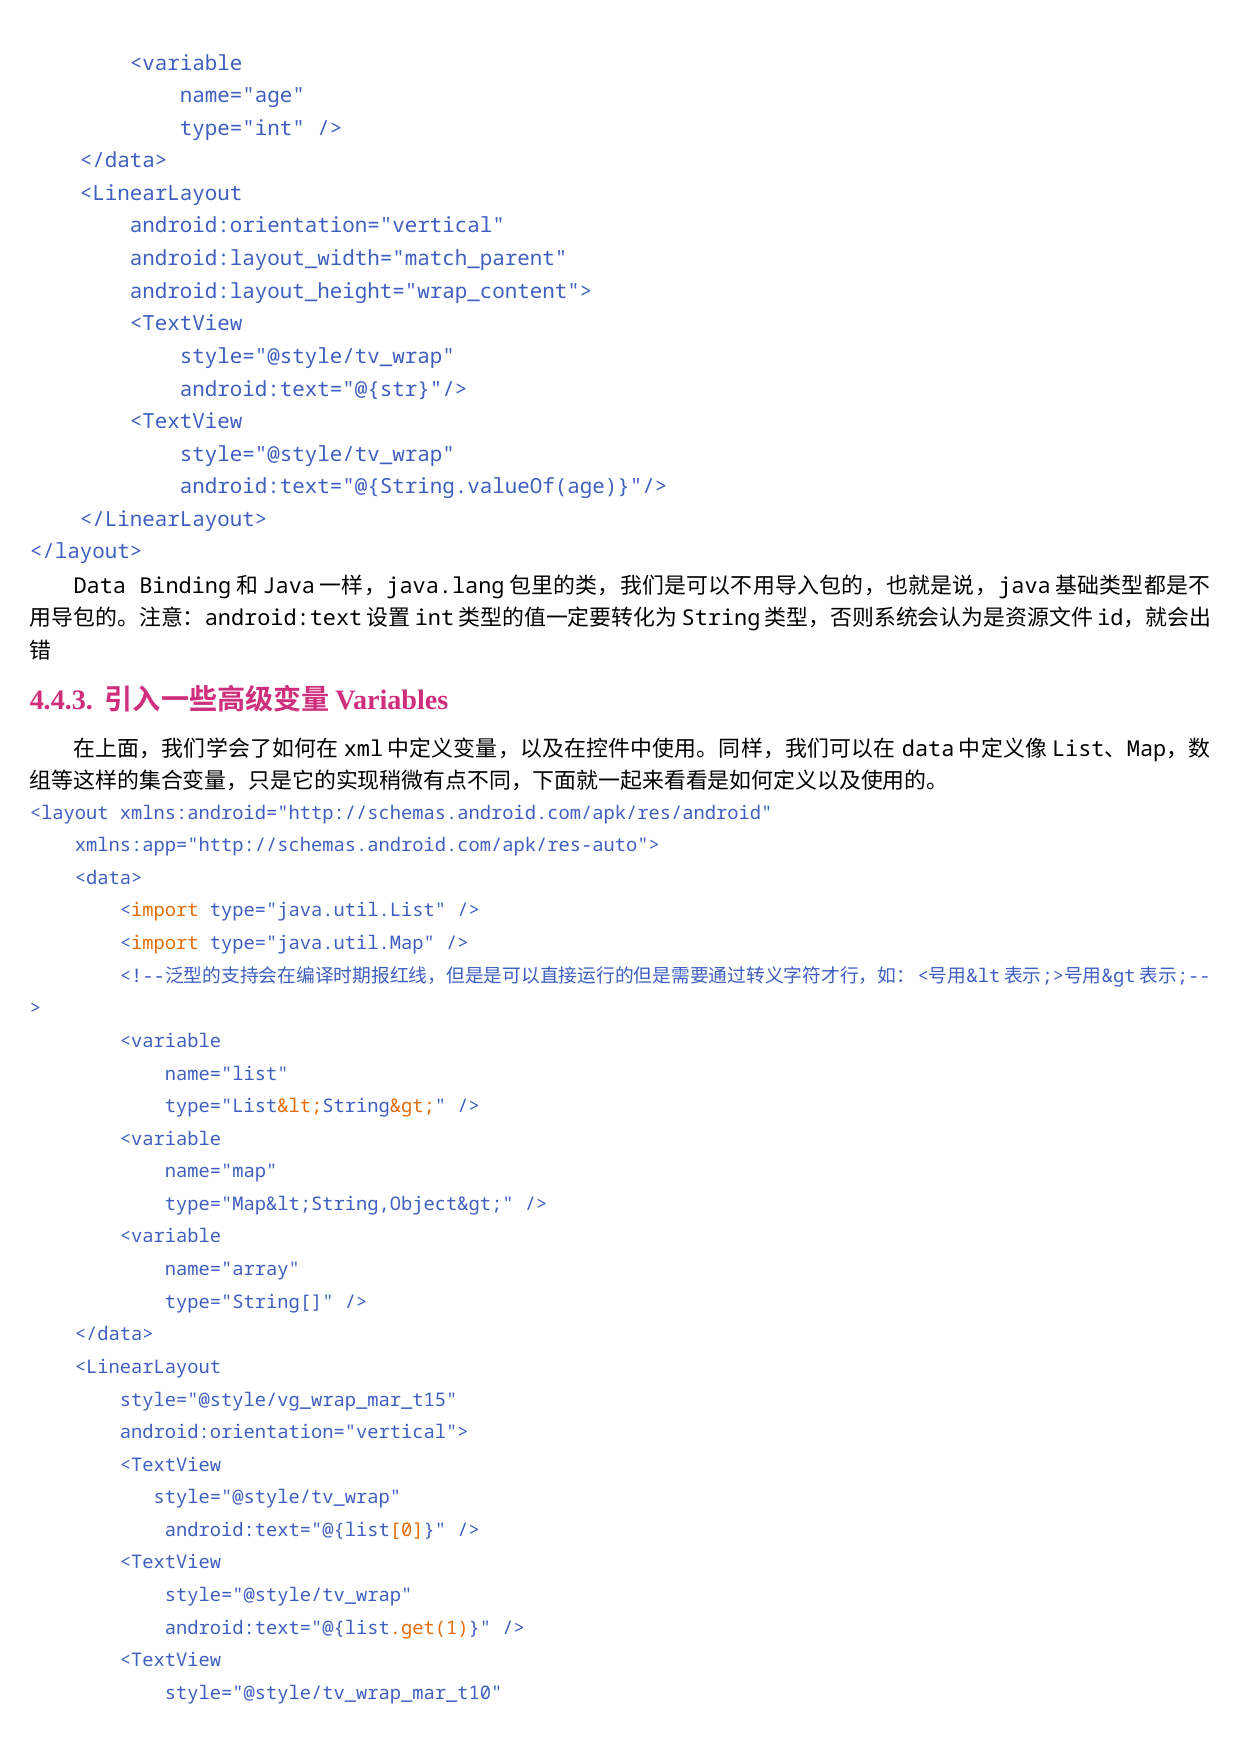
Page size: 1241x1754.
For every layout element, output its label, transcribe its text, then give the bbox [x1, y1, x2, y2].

text </data> [29, 1317, 1211, 1350]
text <import type="java.util.Map" /> [29, 926, 1211, 958]
text android:orientation="vertical"> [29, 1415, 1211, 1447]
text android:text="@{list[0]}" /> [29, 1513, 1211, 1545]
text <variable [29, 46, 1211, 78]
text android:text="@{str}"/> [29, 372, 1211, 404]
text xmlns:app="http://schemas.android.com/apk/res-auto"> [29, 828, 1211, 861]
text type="List&lt;String&gt;" /> [29, 1089, 1211, 1121]
text android:layout_height="wrap_content"> [29, 274, 1211, 306]
text <variable [29, 1024, 1211, 1056]
text <layout xmlns:android="http://schemas.android.com/apk/res/android" [29, 795, 1211, 828]
text name="array" [29, 1252, 1211, 1284]
text <variable [29, 1121, 1211, 1154]
text </layout> [29, 534, 1211, 567]
text Data Binding和Java一样，java.lang包里的类，我们是可以不用导入包的，也就是说，java基础类型都是不用导包的。注意：android:text设置int类型的值一定要转化为String类型，否则系统会认为是资源文件id，就会出错 [29, 567, 1211, 665]
text style="@style/tv_wrap" [29, 437, 1211, 469]
text <!--泛型的支持会在编译时期报红线，但是是可以直接运行的但是需要通过转义字符才行，如：<号用&lt表示;>号用&gt表示;--> [29, 958, 1211, 1024]
text style="@style/vg_wrap_mar_t15" [29, 1382, 1211, 1415]
text </LinearLayout> [29, 502, 1211, 534]
text style="@style/tv_wrap_mar_t10" [29, 1676, 1211, 1708]
text <LinearLayout [29, 176, 1211, 208]
text name="age" [29, 78, 1211, 111]
text <TextView [29, 404, 1211, 437]
text <TextView [29, 1447, 1211, 1480]
text 在上面，我们学会了如何在xml中定义变量，以及在控件中使用。同样，我们可以在data中定义像List、Map，数组等这样的集合变量，只是它的实现稍微有点不同，下面就一起来看看是如何定义以及使用的。 [29, 730, 1211, 795]
text android:orientation="vertical" [29, 208, 1211, 241]
text </data> [29, 143, 1211, 176]
text type="Map&lt;String,Object&gt;" /> [29, 1187, 1211, 1219]
text <LinearLayout [29, 1350, 1211, 1382]
text name="map" [29, 1154, 1211, 1187]
text <TextView [29, 1545, 1211, 1578]
text <data> [29, 861, 1211, 893]
text android:text="@{String.valueOf(age)}"/> [29, 469, 1211, 502]
text android:layout_width="match_parent" [29, 241, 1211, 274]
text type="String[]" /> [29, 1284, 1211, 1317]
text <import type="java.util.List" /> [29, 893, 1211, 926]
text <TextView [29, 306, 1211, 339]
text android:text="@{list.get(1)}" /> [29, 1611, 1211, 1643]
text style="@style/tv_wrap" [29, 339, 1211, 372]
text name="list" [29, 1056, 1211, 1089]
subtitle 引入一些高级变量Variables [29, 665, 1211, 730]
text style="@style/tv_wrap" [29, 1480, 1211, 1513]
text style="@style/tv_wrap" [29, 1578, 1211, 1611]
text type="int" /> [29, 111, 1211, 143]
text <TextView [29, 1643, 1211, 1676]
text <variable [29, 1219, 1211, 1252]
